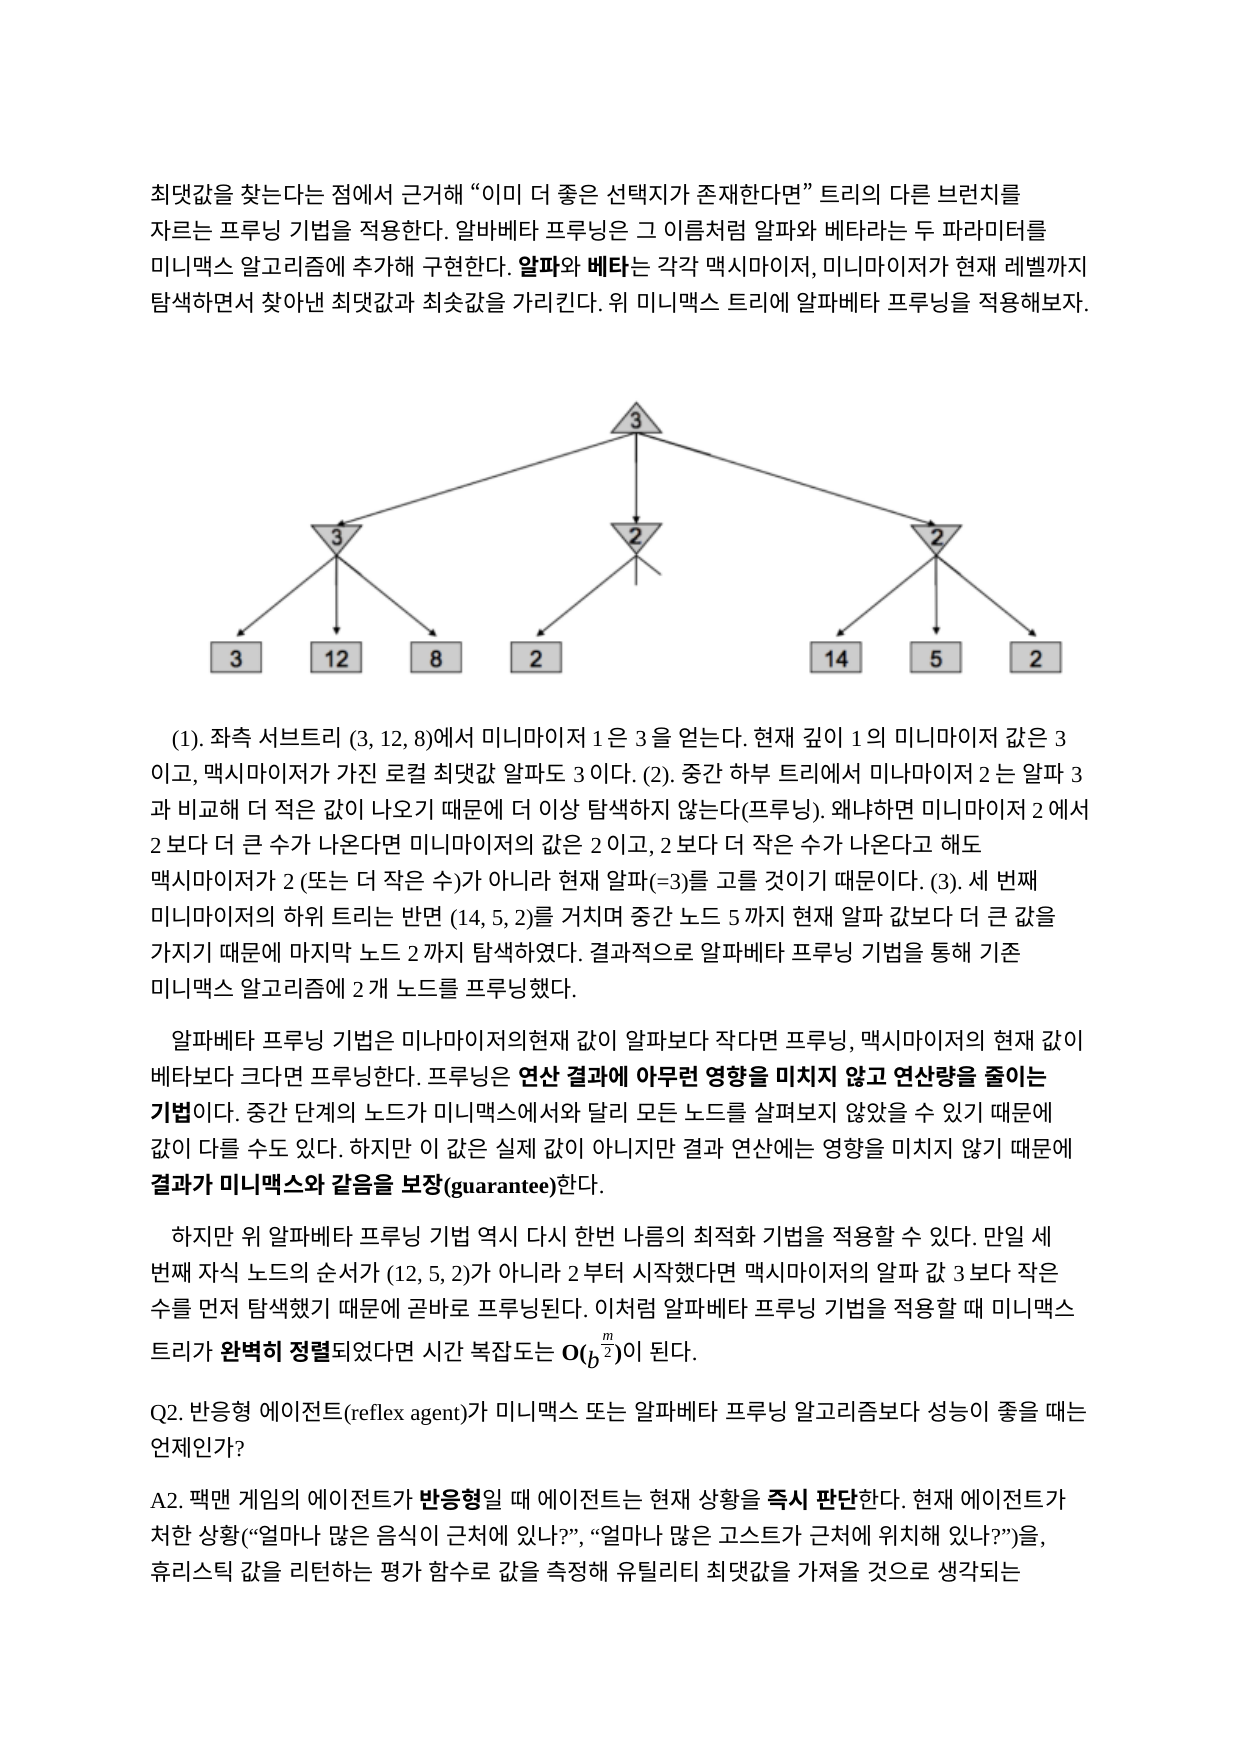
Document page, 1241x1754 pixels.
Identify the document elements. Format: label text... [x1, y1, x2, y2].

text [150, 177, 1090, 318]
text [150, 1482, 1090, 1587]
text (1). 좌측 서브트리 (3, 12, 8)에서 미니마이저1은 3을 얻는다. 현재 깊이 1의 미니마이저 값은 3이고, 맥시마이저가 가진 로컬 최댓값 알파도 3이다. (2). 중간 하부 트리에서 미나마이저2는 알파 3과 비교해 더 적은 값이 나오기 때문에 더 이상 탐색하지 않는다(프루닝). 왜냐하면 미니마이저2에서 2보다 더 큰 수가 나온다면 미니마이저의 값은 2이고, 2보다 더 작은 수가 나온다고 해도 맥시마이저가 2 (또는 더 작은 수)가 아니라 현재 알파(=3)를 고를 것이기 때문이다. (3). 세 번째 미니마이저의 하위 트리는 반면 (14, 5, 2)를 거치며 중간 노드 5까지 현재 알파 값보다 더 큰 값을 가지기 때문에 마지막 노드 2까지 탐색하였다. 결과적으로 알파베타 프루닝 기법을 통해 기존 미니맥스 알고리즘에 2개 노드를 프루닝했다. [150, 720, 1090, 1004]
text 알파베타 프루닝 기법은 미나마이저의현재 값이 알파보다 작다면 프루닝, 맥시마이저의 현재 값이 베타보다 크다면 프루닝한다. 프루닝은 연산 결과에 아무런 영향을 미치지 않고 연산량을 줄이는 기법이다. 중간 단계의 노드가 미니맥스에서와 달리 모든 노드를 살펴보지 않았을 수 있기 때문에 값이 다를 수도 있다. 하지만 이 값은 실제 값이 아니지만 결과 연산에는 영향을 미치지 않기 때문에 결과가 미니맥스와 같음을 보장(guarantee)한다. [150, 1023, 1090, 1200]
text Q2. 반응형 에이전트(reflex agent)가 미니맥스 또는 알파베타 프루닝 알고리즘보다 성능이 좋을 때는 언제인가? [150, 1394, 1090, 1463]
picture [184, 337, 1077, 701]
text 하지만 위 알파베타 프루닝 기법 역시 다시 한번 나름의 최적화 기법을 적용할 수 있다. 만일 세 번째 자식 노드의 순서가 (12, 5, 2)가 아니라 2부터 시작했다면 맥시마이저의 알파 값 3보다 작은 수를 먼저 탐색했기 때문에 곧바로 프루닝된다. 이처럼 알파베타 프루닝 기법을 적용할 때 미니맥스 트리가 완벽히 정렬되었다면 시간 복잡도는 O()이 된다. [150, 1219, 1090, 1374]
